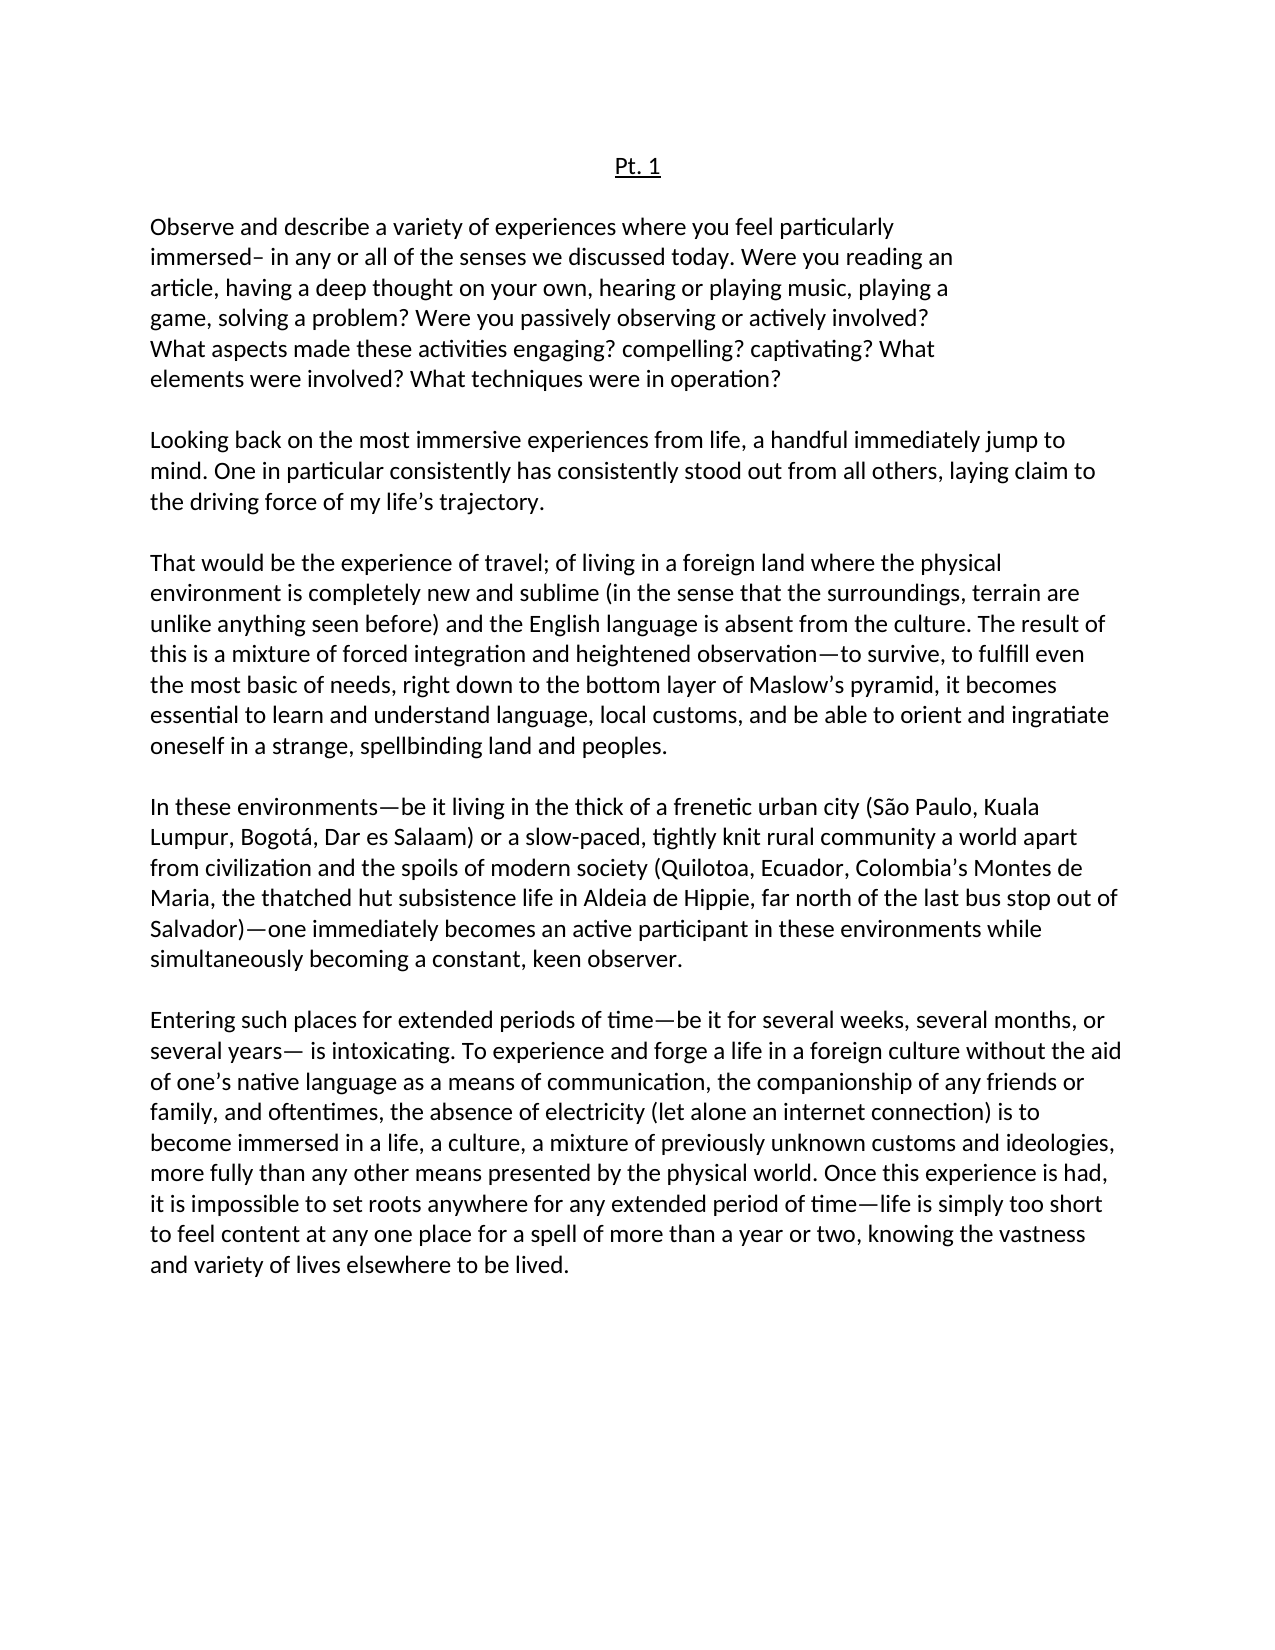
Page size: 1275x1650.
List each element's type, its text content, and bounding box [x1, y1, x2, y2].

text Looking back on the most immersive experiences from life, a handful immediately jump to mind. One in particular consistently has consistently stood out from all others, laying claim to the driving force of my life’s trajectory. [150, 425, 1125, 516]
text What aspects made these activities engaging? compelling? captivating? What [150, 333, 1125, 364]
text That would be the experience of travel; of living in a foreign land where the physical environment is completely new and sublime (in the sense that the surroundings, terrain are unlike anything seen before) and the English language is absent from the culture. The result of this is a mixture of forced integration and heightened observation—to survive, to fulfill even the most basic of needs, right down to the bottom layer of Maslow’s pyramid, it becomes essential to learn and understand language, local customs, and be able to orient and ingratiate oneself in a strange, spellbinding land and peoples. [150, 547, 1125, 760]
text Entering such places for extended periods of time—be it for several weeks, several months, or several years— is intoxicating. To experience and forge a life in a foreign culture without the aid of one’s native language as a means of communication, the companionship of any friends or family, and oftentimes, the absence of electricity (let alone an internet connection) is to become immersed in a life, a culture, a mixture of previously unknown customs and ideologies, more fully than any other means presented by the physical world. Once this experience is had, it is impossible to set roots anywhere for any extended period of time—life is simply too short to feel content at any one place for a spell of more than a year or two, knowing the vastness and variety of lives elsewhere to be lived. [150, 1004, 1125, 1279]
text article, having a deep thought on your own, hearing or playing music, playing a [150, 272, 1125, 303]
text immersed– in any or all of the senses we discussed today. Were you reading an [150, 242, 1125, 272]
text In these environments—be it living in the thick of a frenetic urban city (São Paulo, Kuala Lumpur, Bogotá, Dar es Salaam) or a slow-paced, tightly knit rural community a world apart from civilization and the spoils of modern society (Quilotoa, Ecuador, Colombia’s Montes de Maria, the thatched hut subsistence life in Aldeia de Hippie, far north of the last bus stop out of Salvador)—one immediately becomes an active participant in these environments while simultaneously becoming a constant, keen observer. [150, 791, 1125, 974]
text game, solving a problem? Were you passively observing or actively involved? [150, 303, 1125, 333]
text Pt. 1 [150, 150, 1125, 181]
text Observe and describe a variety of experiences where you feel particularly [150, 211, 1125, 242]
text elements were involved? What techniques were in operation? [150, 364, 1125, 394]
